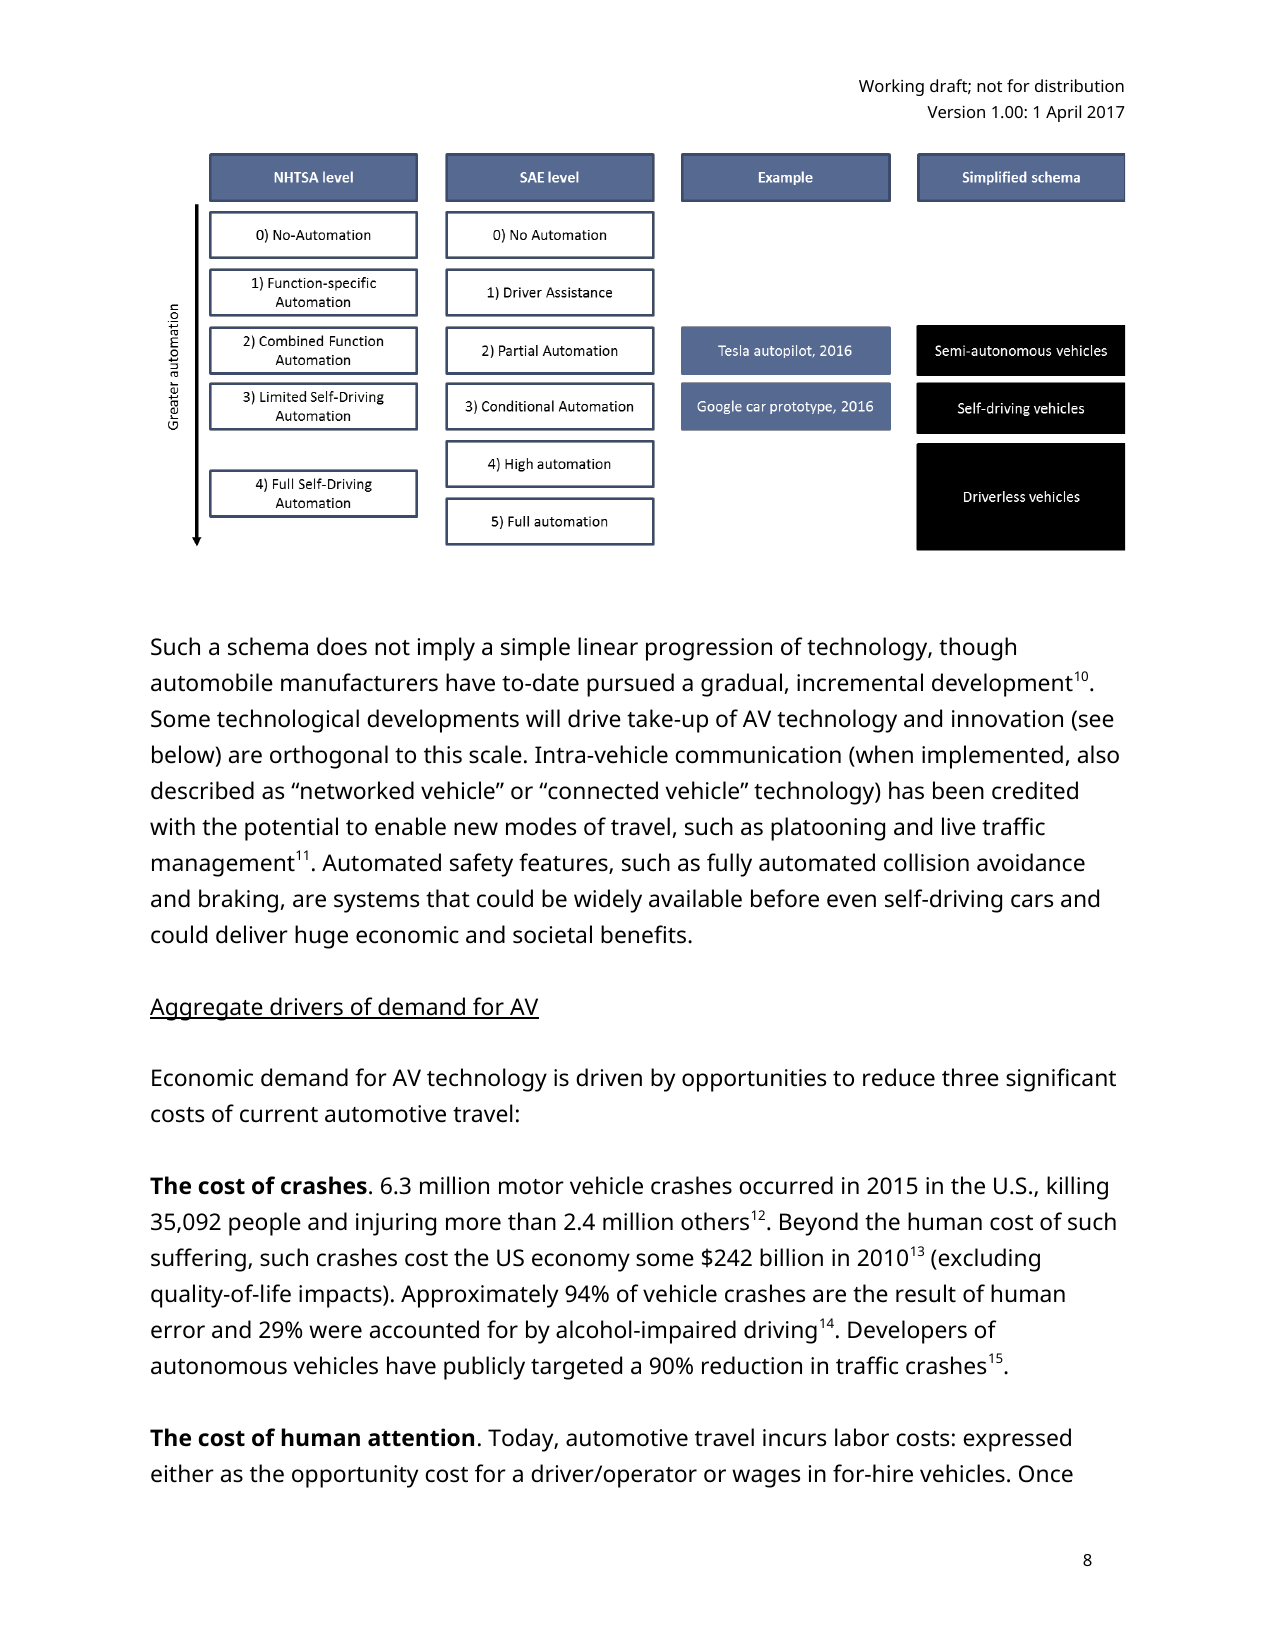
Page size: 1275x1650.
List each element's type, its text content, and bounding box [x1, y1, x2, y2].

text Economic demand for AV technology is driven by opportunities to reduce three significant costs of current automotive travel: [150, 1062, 1125, 1129]
text Such a schema does not imply a simple linear progression of technology, though automobile manufacturers have to-date pursued a gradual, incremental development. Some technological developments will drive take-up of AV technology and innovation (see below) are orthogonal to this scale. Intra-vehicle communication (when implemented, also described as “networked vehicle” or “connected vehicle” technology) has been credited with the potential to enable new modes of travel, such as platooning and live traffic management. Automated safety features, such as fully automated collision avoidance and braking, are systems that could be widely available before even self-driving cars and could deliver huge economic and societal benefits. [150, 631, 1125, 950]
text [150, 1422, 1125, 1489]
text Aggregate drivers of demand for AV [150, 991, 1125, 1022]
text The cost of crashes. 6.3 million motor vehicle crashes occurred in 2015 in the U.S., killing 35,092 people and injuring more than 2.4 million others. Beyond the human cost of such suffering, such crashes cost the US economy some $242 billion in 2010 (excluding quality-of-life impacts). Approximately 94% of vehicle crashes are the result of human error and 29% were accounted for by alcohol-impaired driving. Developers of autonomous vehicles have publicly targeted a 90% reduction in traffic crashes. [150, 1170, 1125, 1381]
picture [150, 153, 1125, 556]
